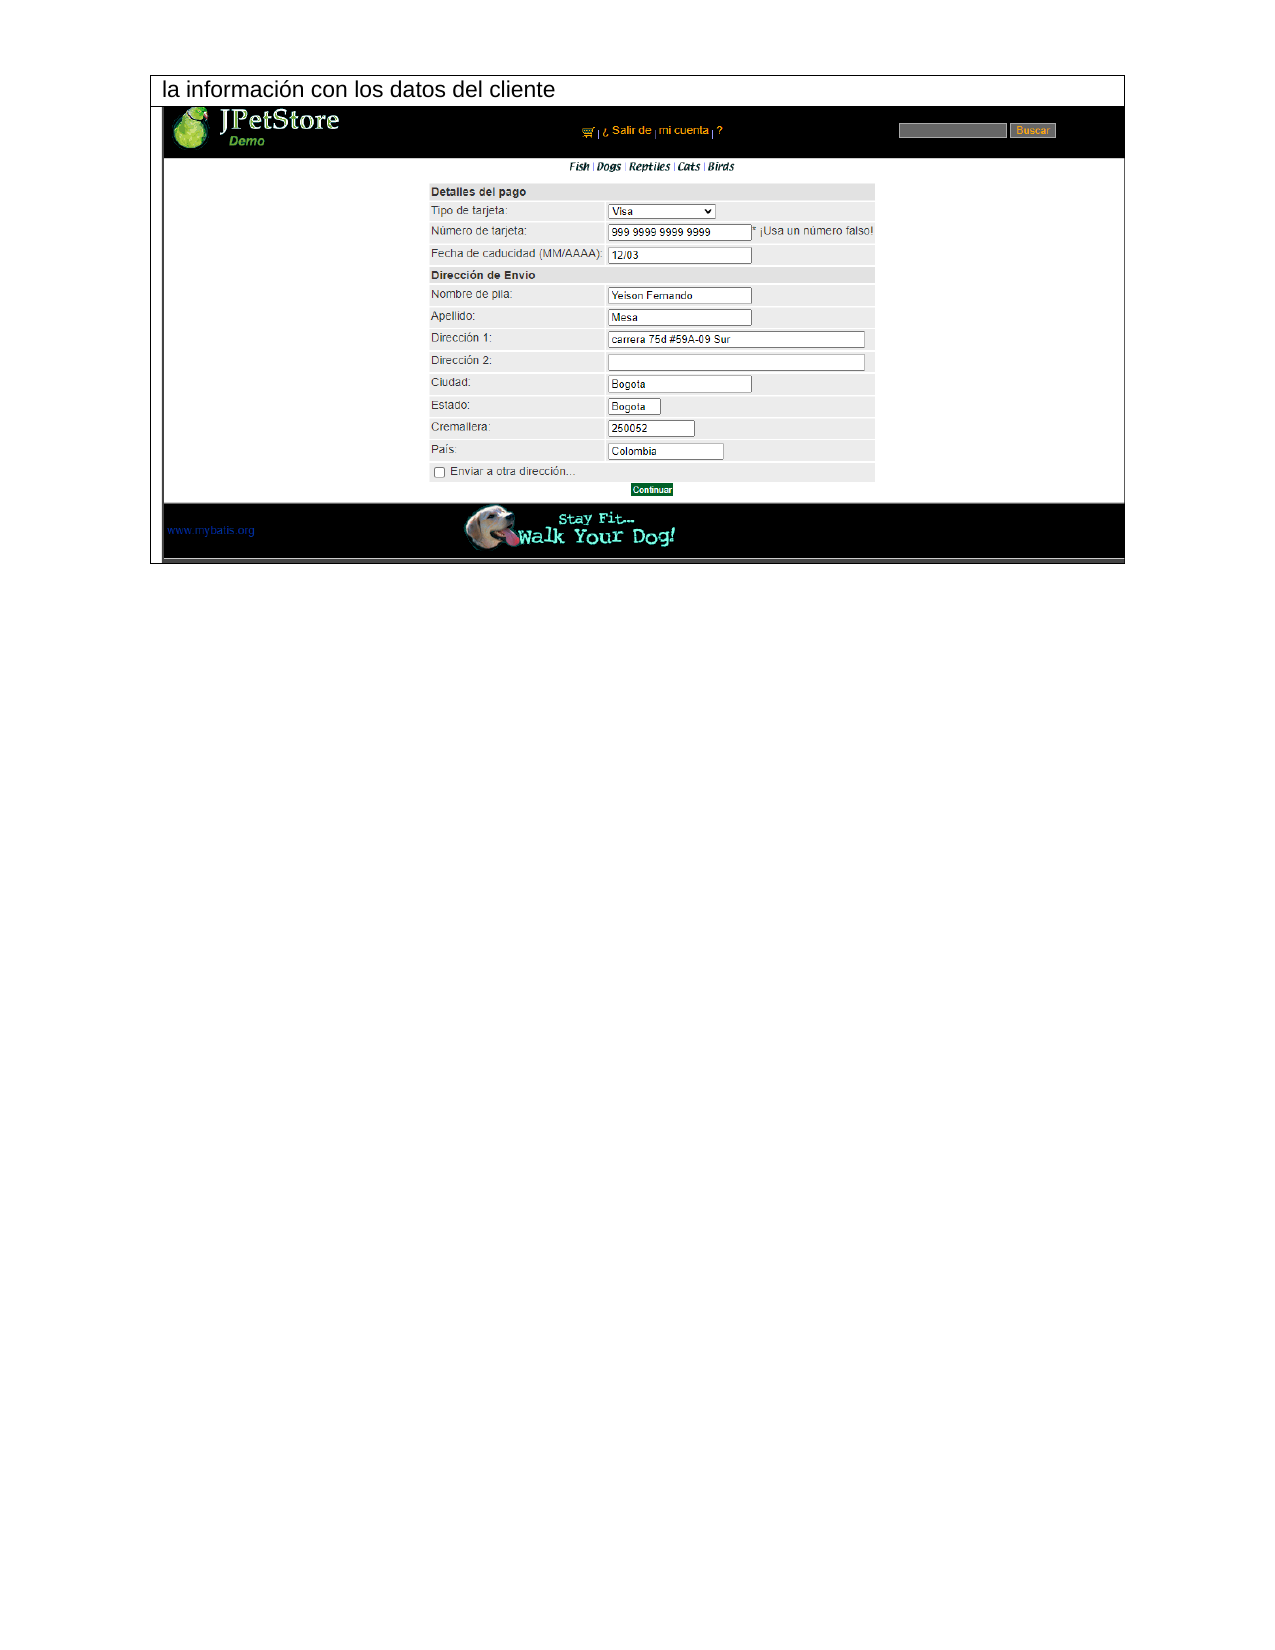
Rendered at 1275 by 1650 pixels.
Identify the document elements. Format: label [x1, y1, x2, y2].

table_cell [151, 76, 1124, 106]
table_cell [151, 107, 161, 563]
picture [161, 107, 1125, 563]
